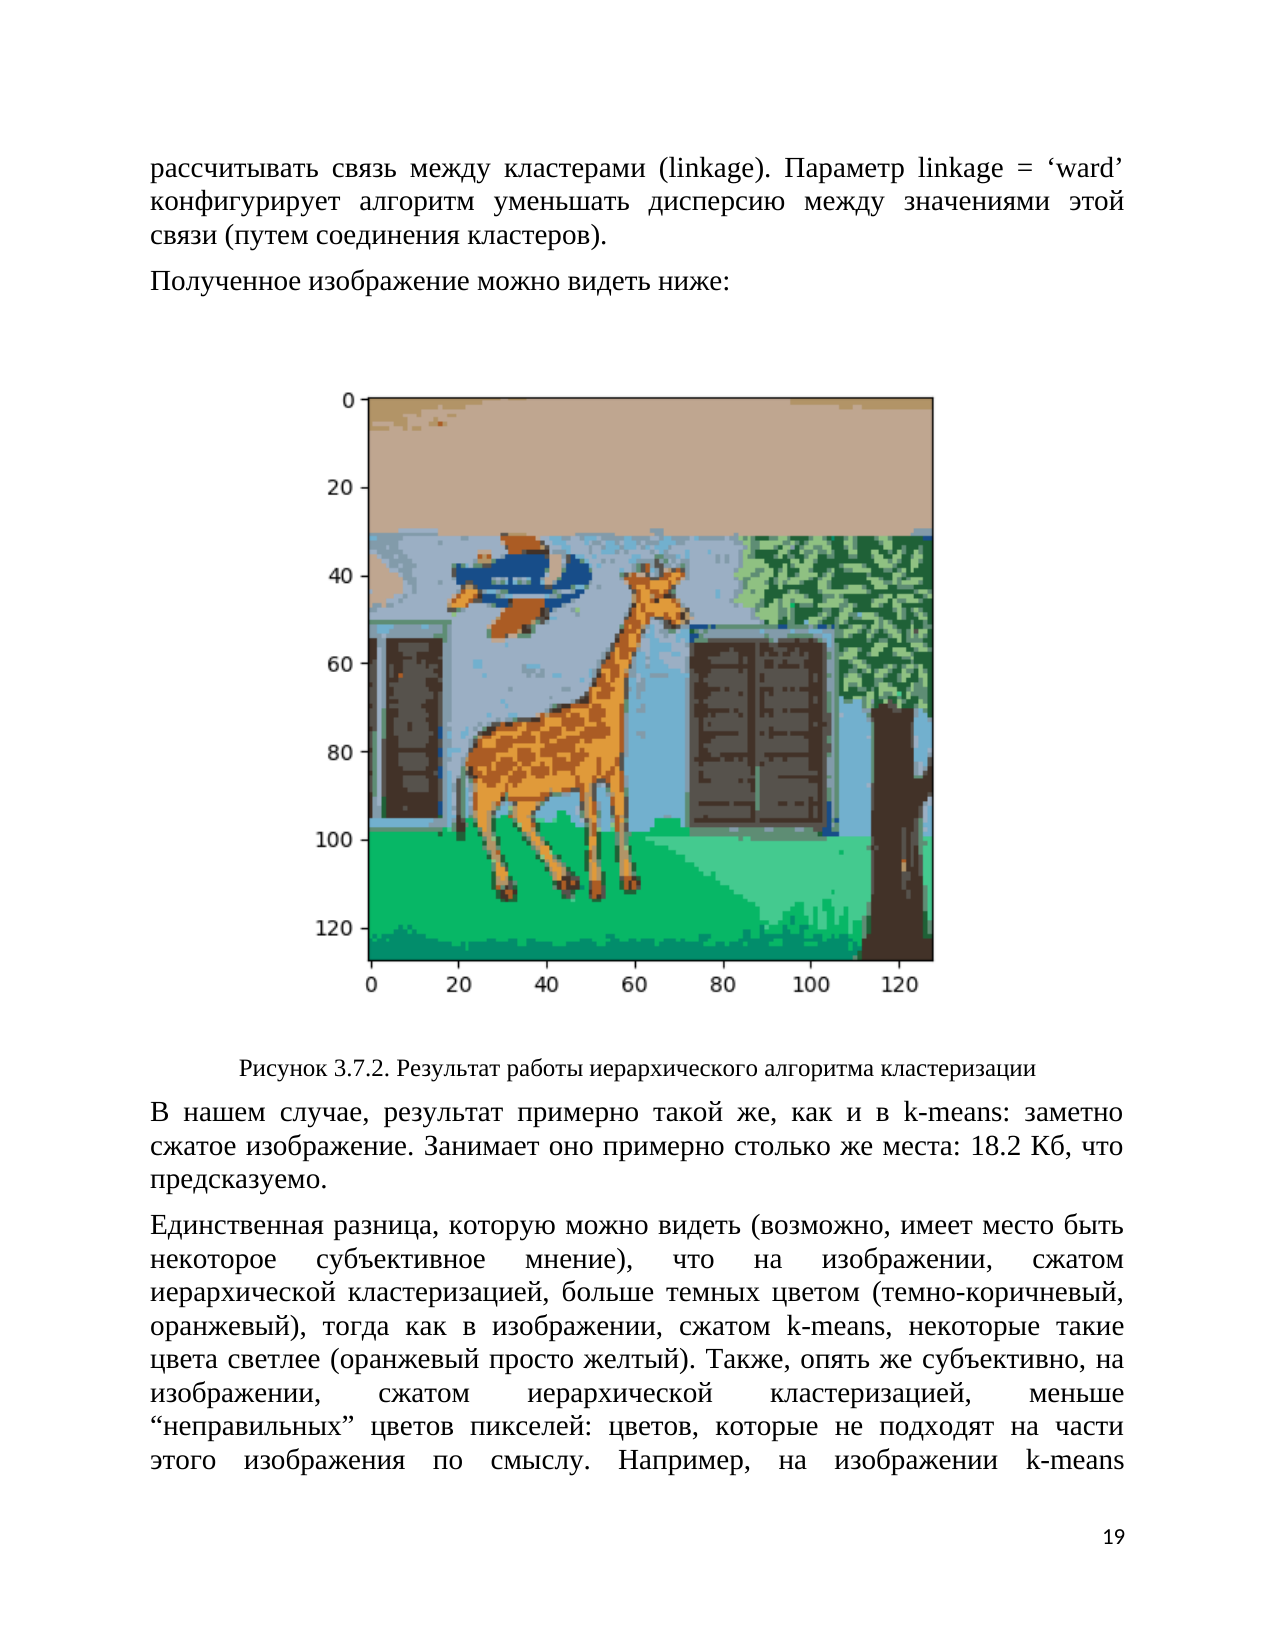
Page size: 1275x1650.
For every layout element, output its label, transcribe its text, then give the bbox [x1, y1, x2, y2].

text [150, 150, 1125, 251]
text Полученное изображение можно видеть ниже: [150, 263, 1125, 297]
text В нашем случае, результат примерно такой же, как и в k-means: заметно сжатое изображение. Занимает оно примерно столько же места: 18.2 Кб, что предсказуемо. [150, 1094, 1125, 1195]
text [150, 1207, 1125, 1476]
text Рисунок 3.7.2. Результат работы иерархического алгоритма кластеризации [150, 1053, 1125, 1082]
picture [150, 309, 1125, 1041]
